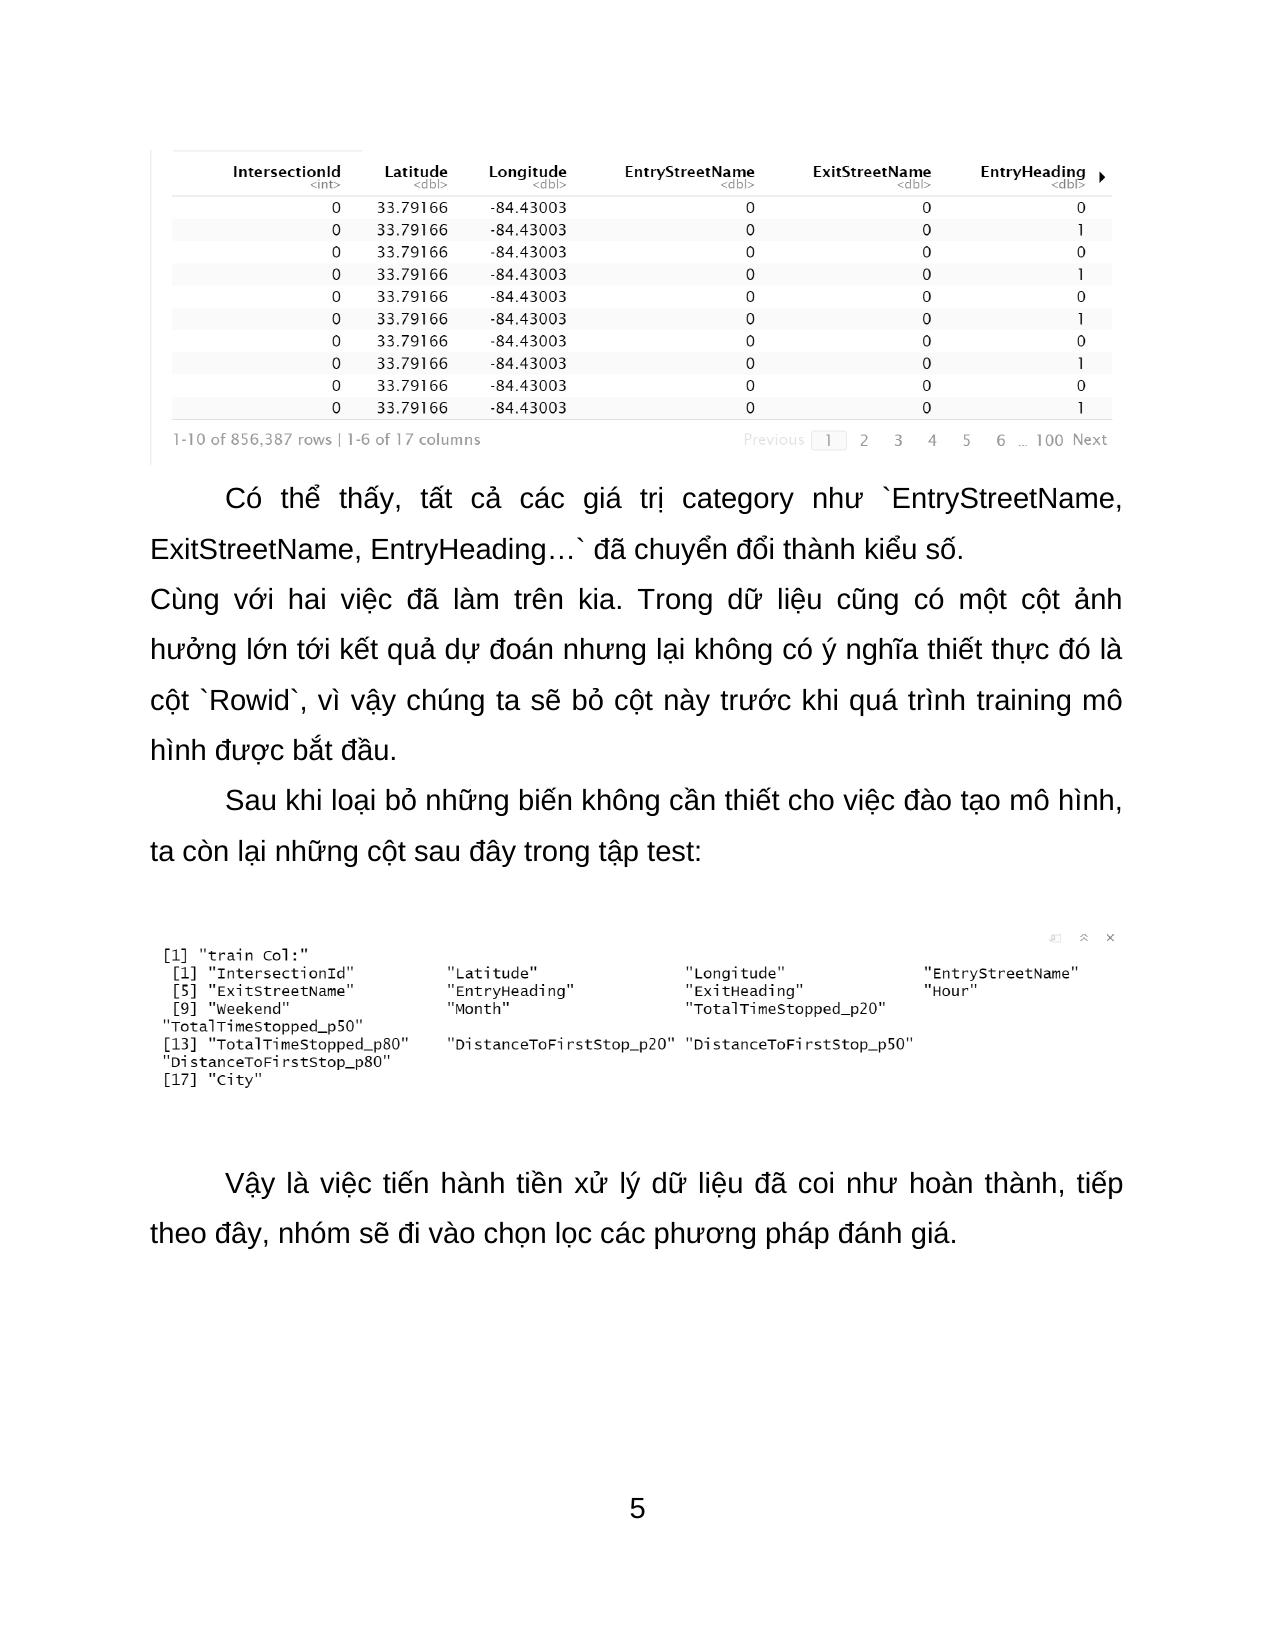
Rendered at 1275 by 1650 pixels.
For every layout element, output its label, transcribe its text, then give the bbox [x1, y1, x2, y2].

picture [150, 150, 1125, 465]
text Cùng với hai việc đã làm trên kia. Trong dữ liệu cũng có một cột ảnh hưởng lớn tới kết quả dự đoán nhưng lại không có ý nghĩa thiết thực đó là cột `Rowid`, vì vậy chúng ta sẽ bỏ cột này trước khi quá trình training mô hình được bắt đầu. [150, 582, 1125, 766]
text Sau khi loại bỏ những biến không cần thiết cho việc đào tạo mô hình, ta còn lại những cột sau đây trong tập test: [150, 783, 1125, 867]
text Có thể thấy, tất cả các giá trị category như `EntryStreetName, ExitStreetName, EntryHeading…` đã chuyển đổi thành kiểu số. [150, 481, 1125, 565]
text Vậy là việc tiến hành tiền xử lý dữ liệu đã coi như hoàn thành, tiếp theo đây, nhóm sẽ đi vào chọn lọc các phương pháp đánh giá. [150, 1166, 1125, 1250]
picture [150, 934, 1125, 1099]
